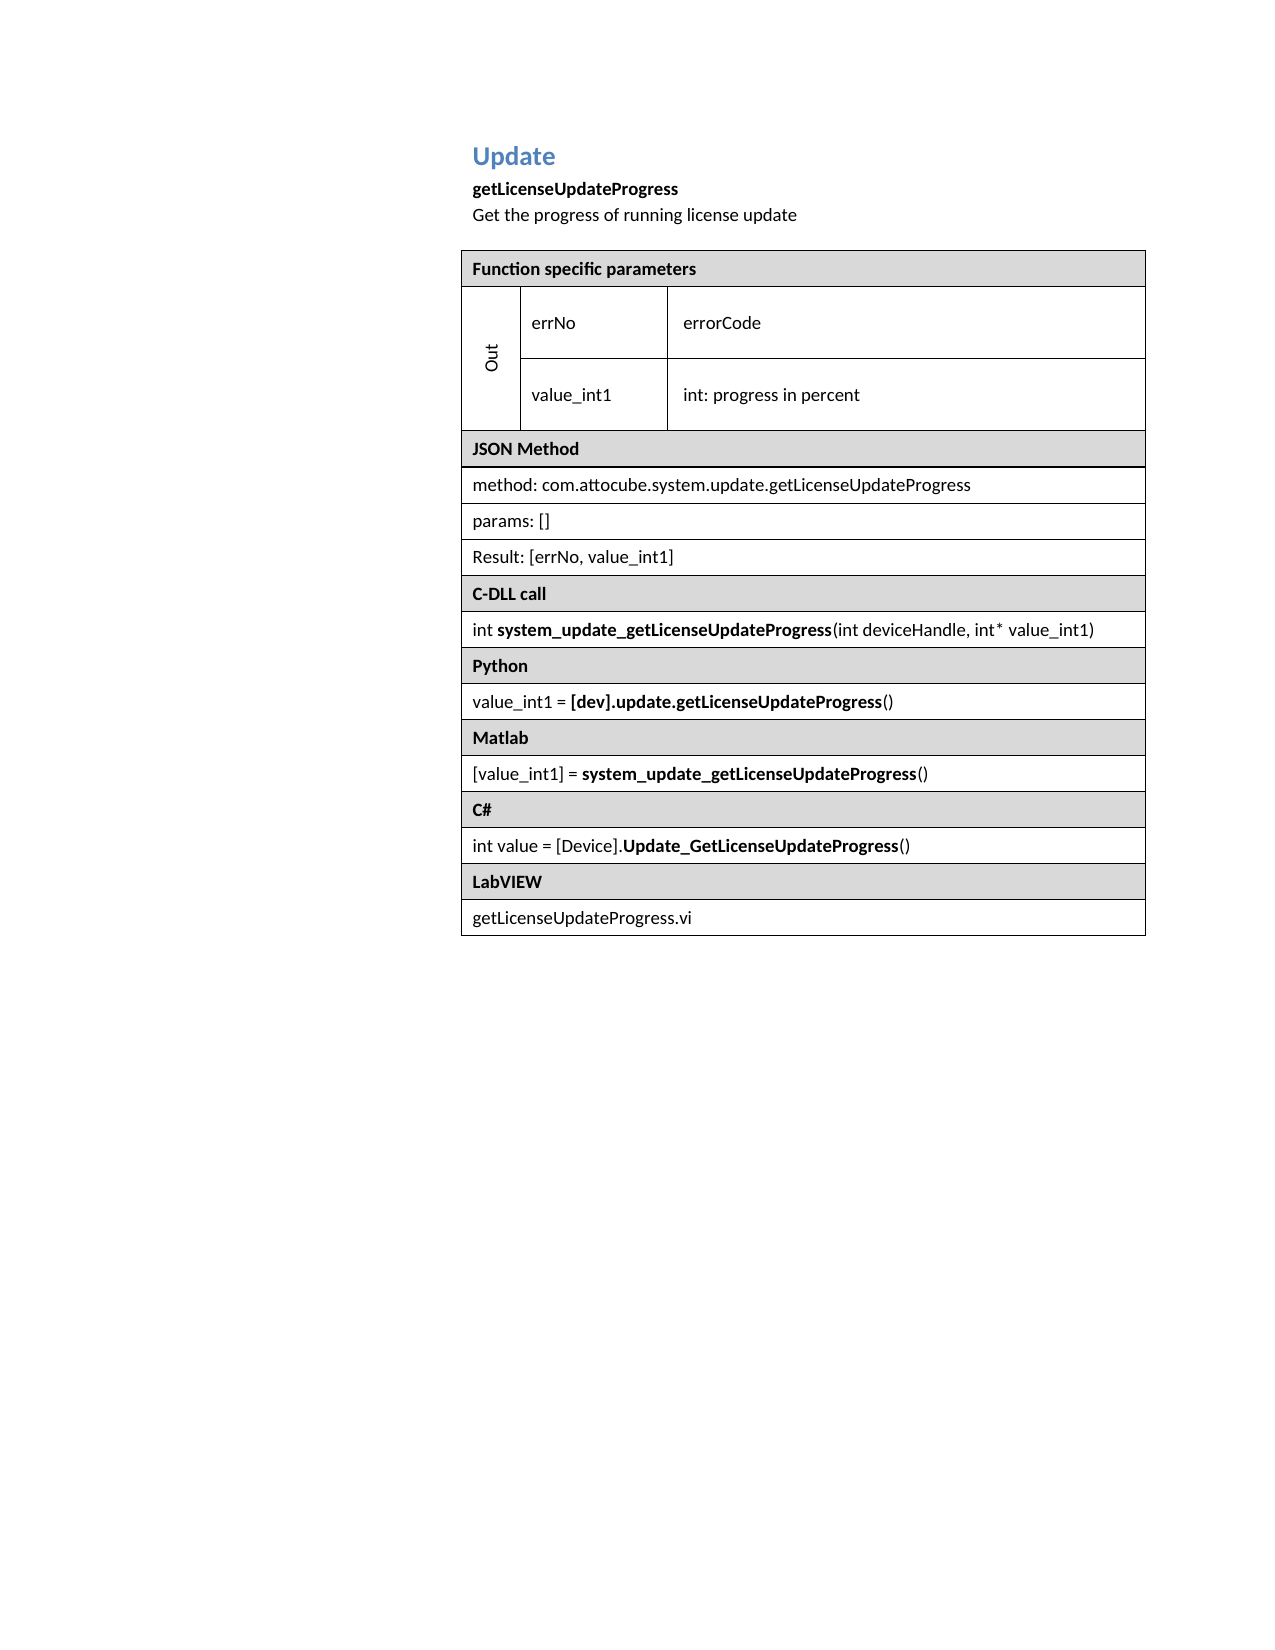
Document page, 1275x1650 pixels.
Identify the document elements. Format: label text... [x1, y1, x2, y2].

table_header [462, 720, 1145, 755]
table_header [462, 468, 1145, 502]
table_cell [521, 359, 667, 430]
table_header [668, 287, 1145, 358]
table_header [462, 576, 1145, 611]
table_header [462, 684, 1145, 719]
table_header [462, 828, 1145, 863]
subtitle Update [472, 139, 1157, 172]
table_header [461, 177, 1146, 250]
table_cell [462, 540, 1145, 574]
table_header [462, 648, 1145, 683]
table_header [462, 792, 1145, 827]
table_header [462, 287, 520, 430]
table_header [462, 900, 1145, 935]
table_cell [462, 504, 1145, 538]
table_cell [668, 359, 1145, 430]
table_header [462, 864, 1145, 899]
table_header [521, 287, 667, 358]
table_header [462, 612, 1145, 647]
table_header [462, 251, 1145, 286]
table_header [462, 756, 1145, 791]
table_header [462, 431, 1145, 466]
